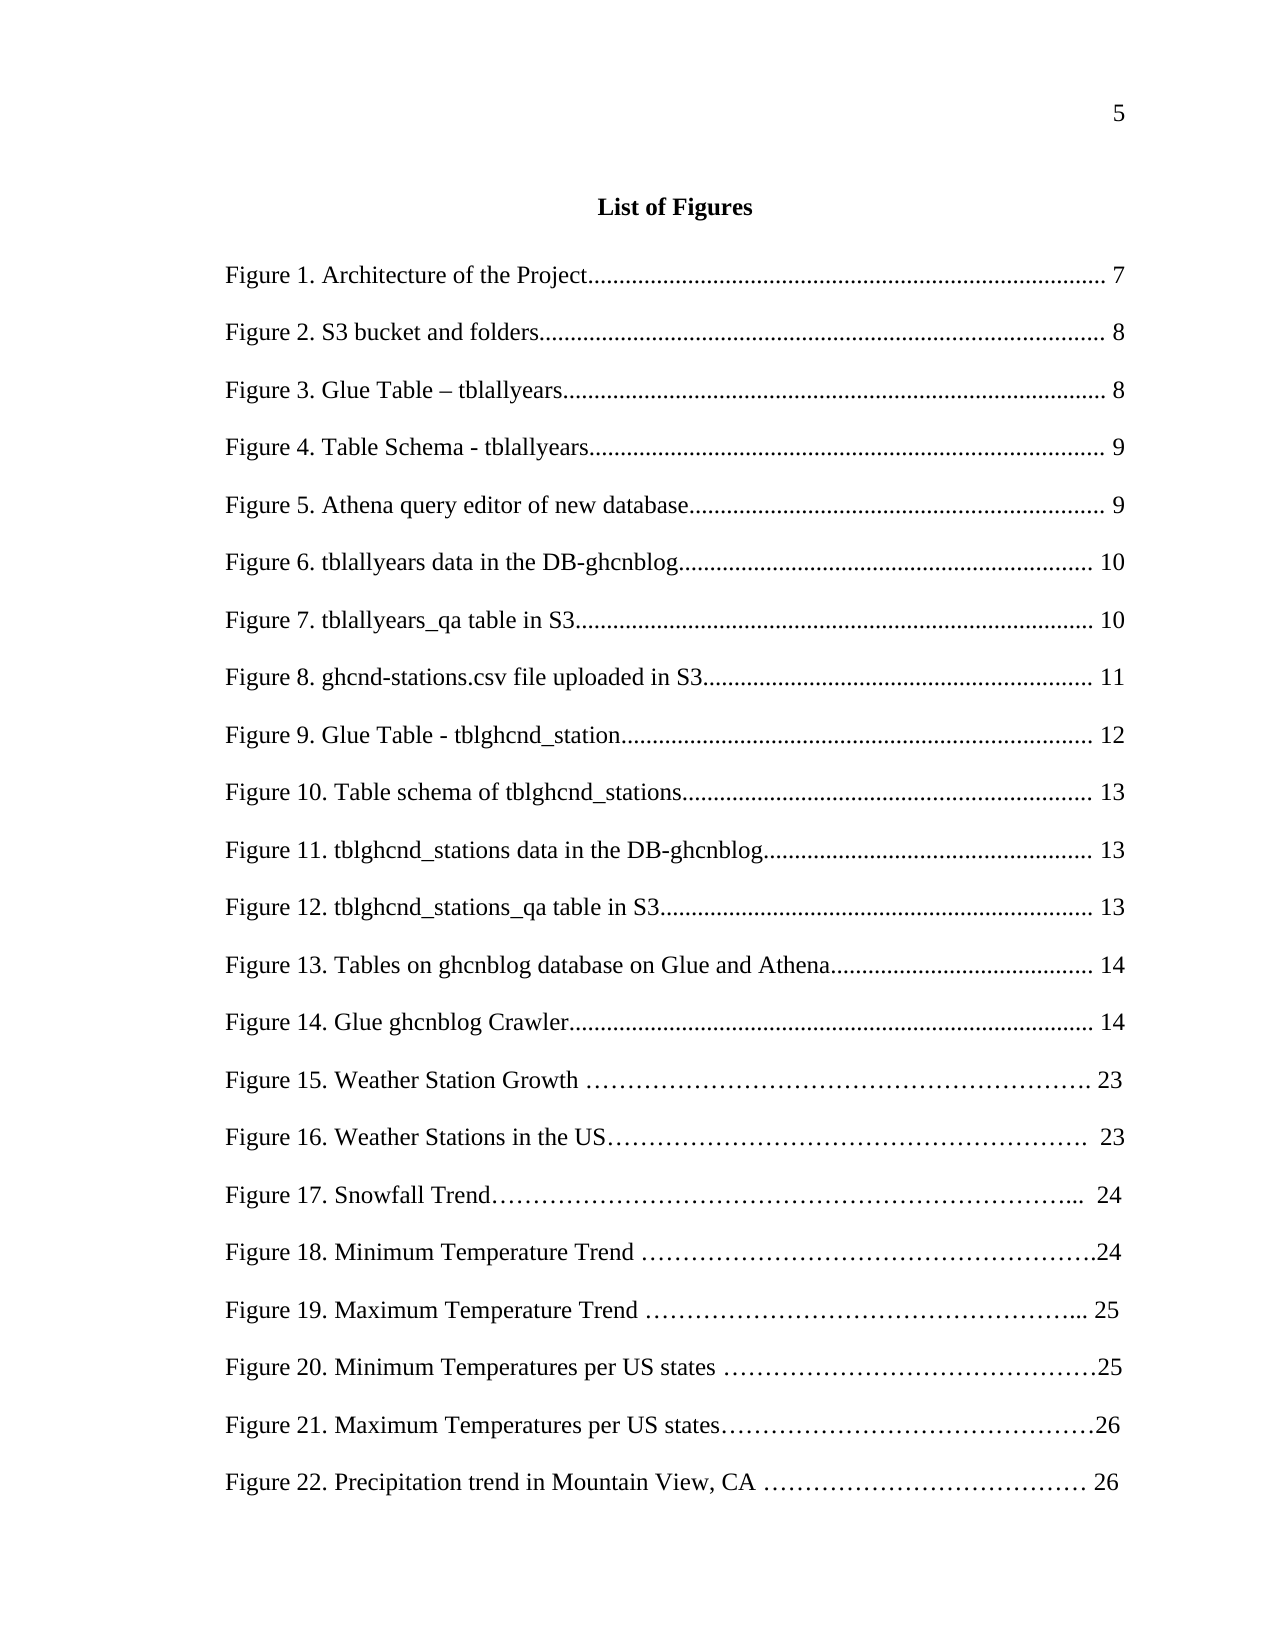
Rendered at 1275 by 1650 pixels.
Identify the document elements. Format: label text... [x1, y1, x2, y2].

text Figure 9. Glue Table - tblghcnd_station 12 [225, 720, 1125, 748]
text Figure 6. tblallyears data in the DB-ghcnblog 10 [225, 547, 1125, 576]
text Figure 16. Weather Stations in the US…………………………………………………. 23 [225, 1122, 1125, 1151]
text Figure 17. Snowfall Trend……………………………………………………………... 24 [225, 1180, 1125, 1208]
text Figure 14. Glue ghcnblog Crawler 14 [225, 1007, 1125, 1036]
text Figure 11. tblghcnd_stations data in the DB-ghcnblog 13 [225, 835, 1125, 863]
text Figure 7. tblallyears_qa table in S3 10 [225, 605, 1125, 633]
text Figure 18. Minimum Temperature Trend ……………………………………………….24 [225, 1237, 1125, 1266]
text Figure 21. Maximum Temperatures per US states………………………………………26 [225, 1410, 1125, 1438]
text Figure 4. Table Schema - tblallyears 9 [225, 432, 1125, 461]
text Figure 2. S3 bucket and folders 8 [225, 317, 1125, 346]
text Figure 1. Architecture of the Project 7 [225, 260, 1125, 288]
text Figure 20. Minimum Temperatures per US states ………………………………………25 [225, 1352, 1125, 1381]
text Figure 22. Precipitation trend in Mountain View, CA ………………………………… 26 [225, 1467, 1125, 1496]
text Figure 10. Table schema of tblghcnd_stations 13 [225, 777, 1125, 806]
subtitle List of Figures [225, 192, 1125, 220]
text Figure 5. Athena query editor of new database 9 [225, 490, 1125, 518]
text Figure 13. Tables on ghcnblog database on Glue and Athena 14 [225, 950, 1125, 978]
text Figure 12. tblghcnd_stations_qa table in S3 13 [225, 892, 1125, 921]
text Figure 19. Maximum Temperature Trend ……………………………………………... 25 [225, 1295, 1125, 1323]
text Figure 15. Weather Station Growth ……………………………………………………. 23 [225, 1065, 1125, 1093]
text Figure 8. ghcnd-stations.csv file uploaded in S3 11 [225, 662, 1125, 691]
text Figure 3. Glue Table – tblallyears 8 [225, 375, 1125, 403]
